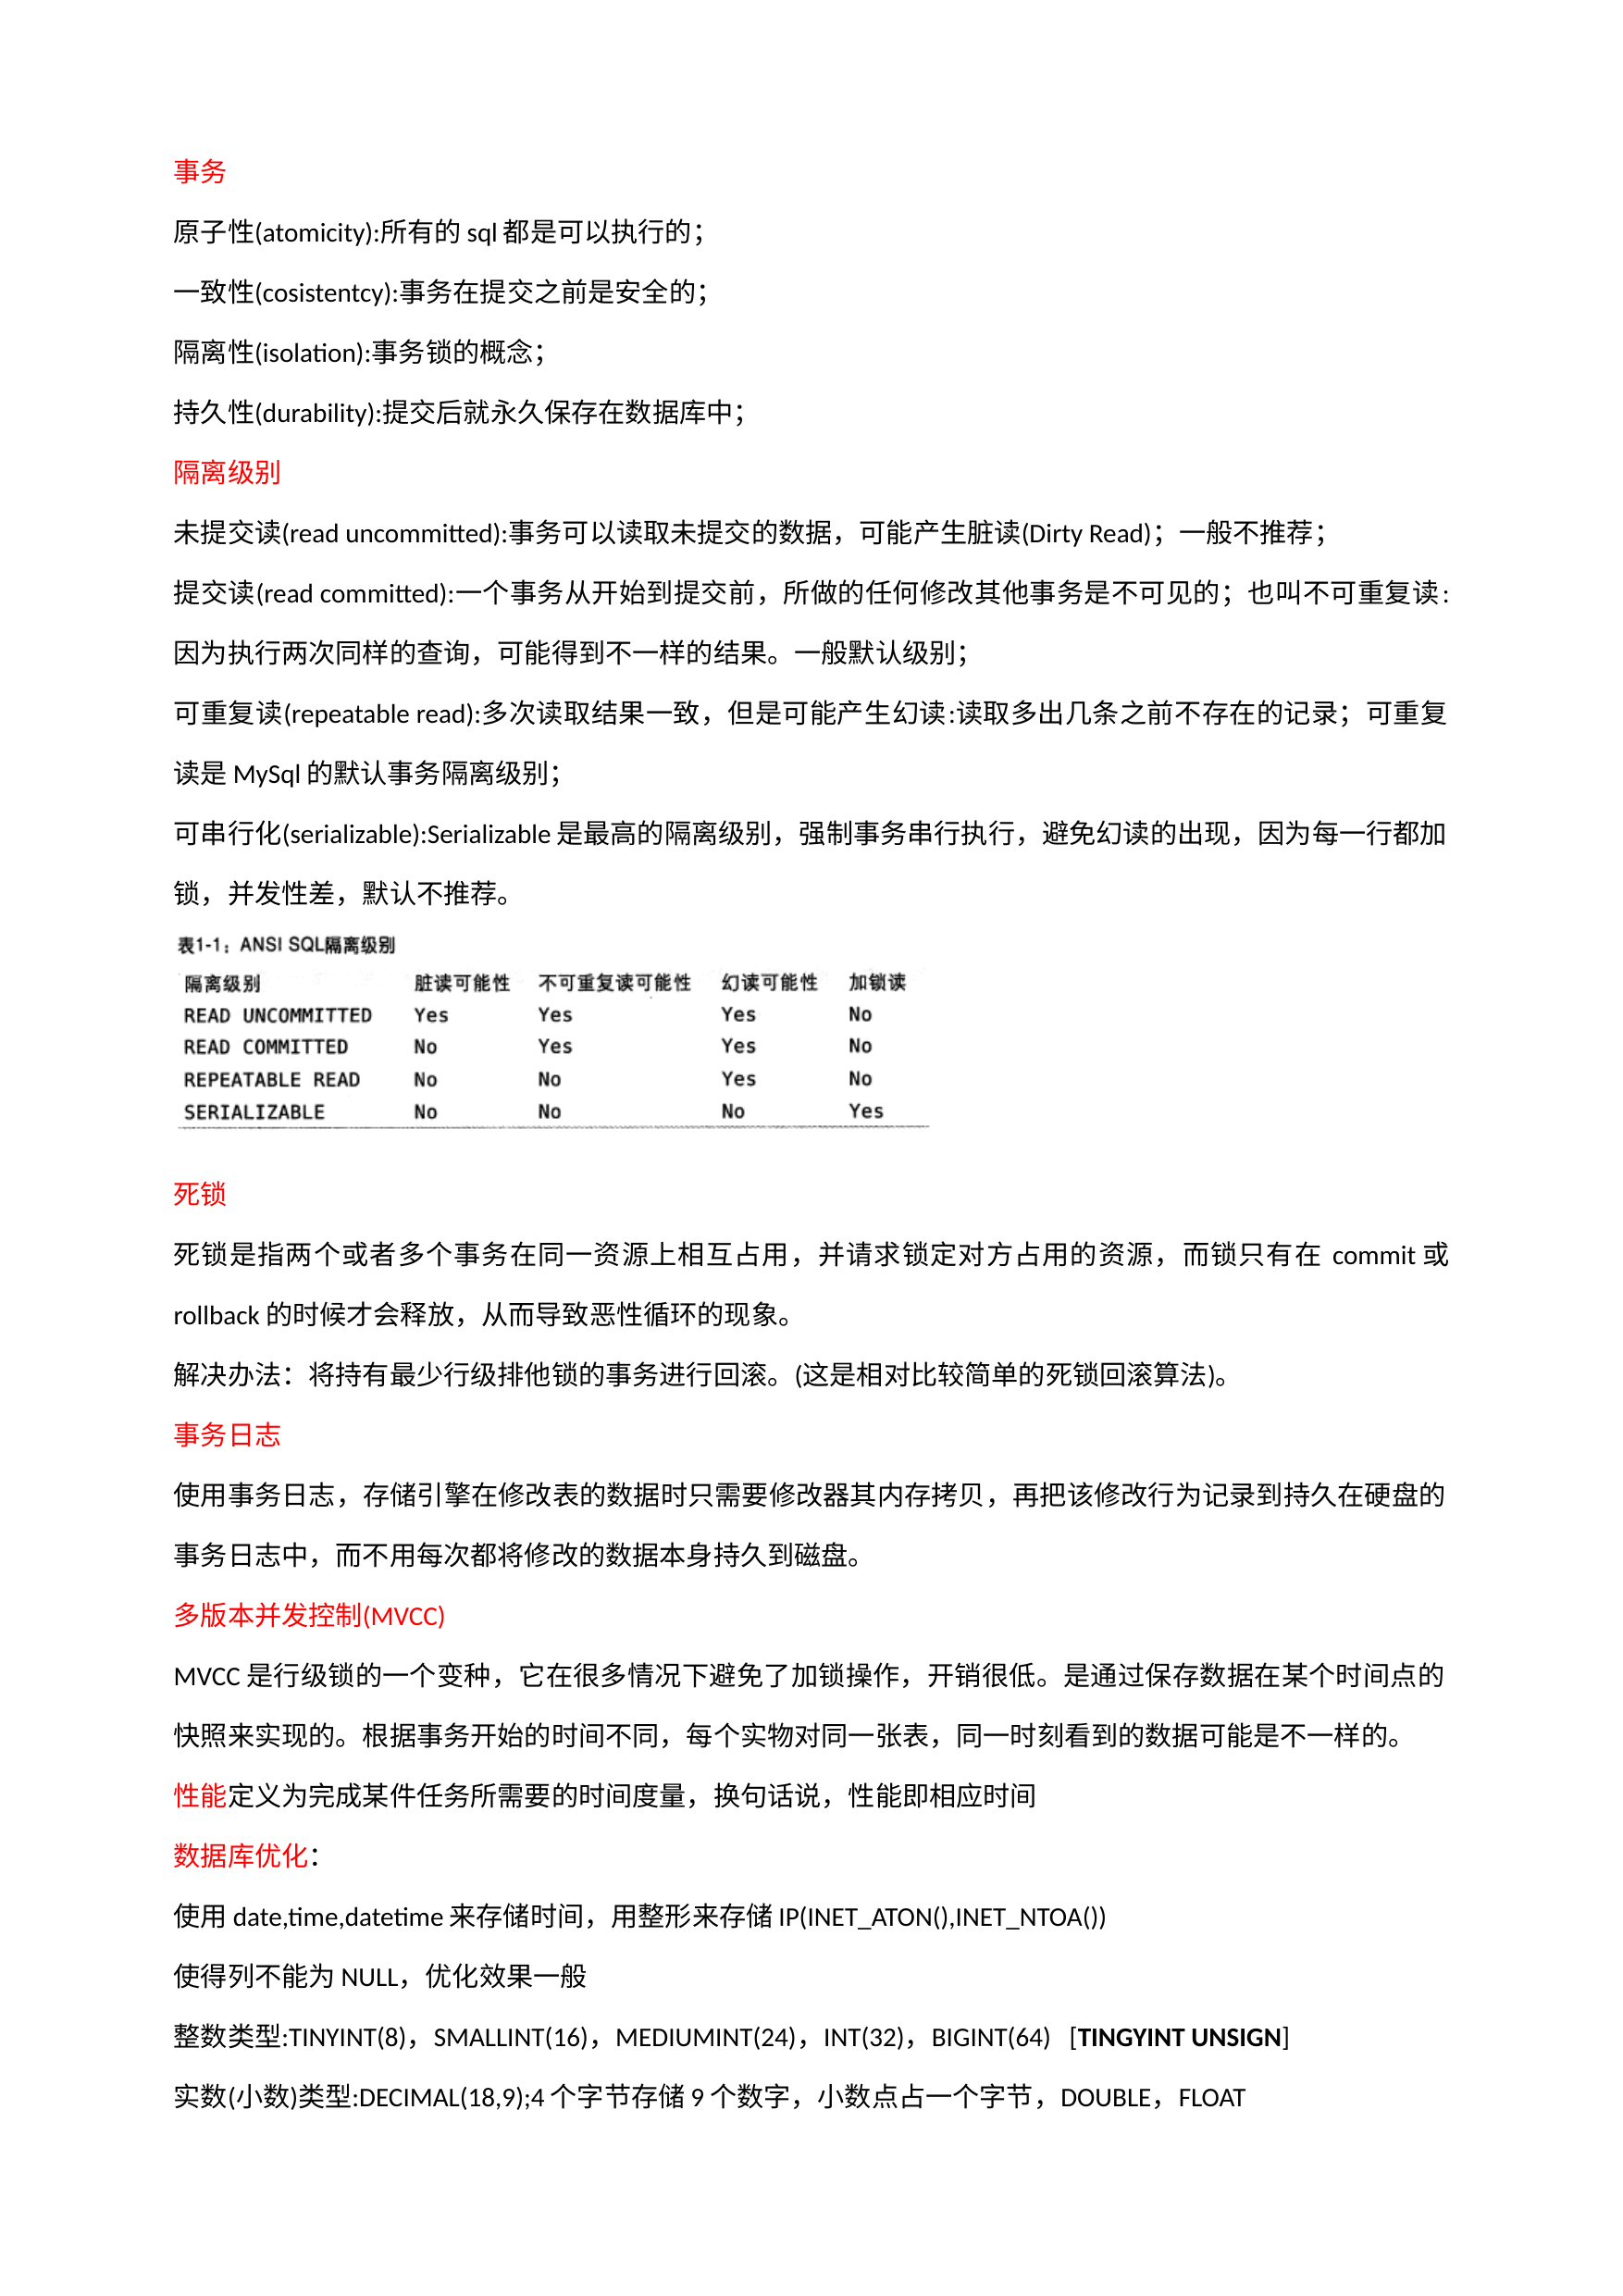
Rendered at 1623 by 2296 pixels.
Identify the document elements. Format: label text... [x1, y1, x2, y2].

text MVCC是行级锁的一个变种，它在很多情况下避免了加锁操作，开销很低。是通过保存数据在某个时间点的快照来实现的。根据事务开始的时间不同，每个实物对同一张表，同一时刻看到的数据可能是不一样的。 [173, 1644, 1449, 1764]
text 性能定义为完成某件任务所需要的时间度量，换句话说，性能即相应时间 [173, 1764, 1449, 1824]
text 事务 [173, 140, 1449, 200]
text 死锁是指两个或者多个事务在同一资源上相互占用，并请求锁定对方占用的资源，而锁只有在commit或rollback的时候才会释放，从而导致恶性循环的现象。 [173, 1222, 1449, 1343]
picture [173, 922, 966, 1145]
text 原子性(atomicity):所有的sql都是可以执行的； [173, 200, 1449, 260]
text 死锁 [173, 1162, 1449, 1222]
text 未提交读(read uncommitted):事务可以读取未提交的数据，可能产生脏读(Dirty Read)；一般不推荐； [173, 501, 1449, 561]
text 事务日志 [173, 1403, 1449, 1463]
text 可重复读(repeatable read):多次读取结果一致，但是可能产生幻读:读取多出几条之前不存在的记录；可重复读是MySql的默认事务隔离级别； [173, 681, 1449, 801]
text 数据库优化： [173, 1824, 1449, 1884]
text 整数类型:TINYINT(8)，SMALLINT(16)，MEDIUMINT(24)，INT(32)，BIGINT(64) [TINGYINT UNSIGN] [173, 2004, 1449, 2065]
text 隔离性(isolation):事务锁的概念； [173, 320, 1449, 380]
text 实数(小数)类型:DECIMAL(18,9);4个字节存储9个数字，小数点占一个字节，DOUBLE，FLOAT [173, 2065, 1449, 2125]
text 可串行化(serializable):Serializable是最高的隔离级别，强制事务串行执行，避免幻读的出现，因为每一行都加锁，并发性差，默认不推荐。 [173, 801, 1449, 922]
text 解决办法：将持有最少行级排他锁的事务进行回滚。(这是相对比较简单的死锁回滚算法)。 [173, 1343, 1449, 1403]
text 使得列不能为NULL，优化效果一般 [173, 1944, 1449, 2004]
text 一致性(cosistentcy):事务在提交之前是安全的； [173, 260, 1449, 320]
text 持久性(durability):提交后就永久保存在数据库中； [173, 380, 1449, 441]
text 隔离级别 [173, 441, 1449, 501]
text 使用date,time,datetime来存储时间，用整形来存储IP(INET_ATON(),INET_NTOA()) [173, 1884, 1449, 1944]
text 多版本并发控制(MVCC) [173, 1583, 1449, 1644]
text 提交读(read committed):一个事务从开始到提交前，所做的任何修改其他事务是不可见的；也叫不可重复读:因为执行两次同样的查询，可能得到不一样的结果。一般默认级别； [173, 561, 1449, 681]
text 使用事务日志，存储引擎在修改表的数据时只需要修改器其内存拷贝，再把该修改行为记录到持久在硬盘的事务日志中，而不用每次都将修改的数据本身持久到磁盘。 [173, 1463, 1449, 1583]
